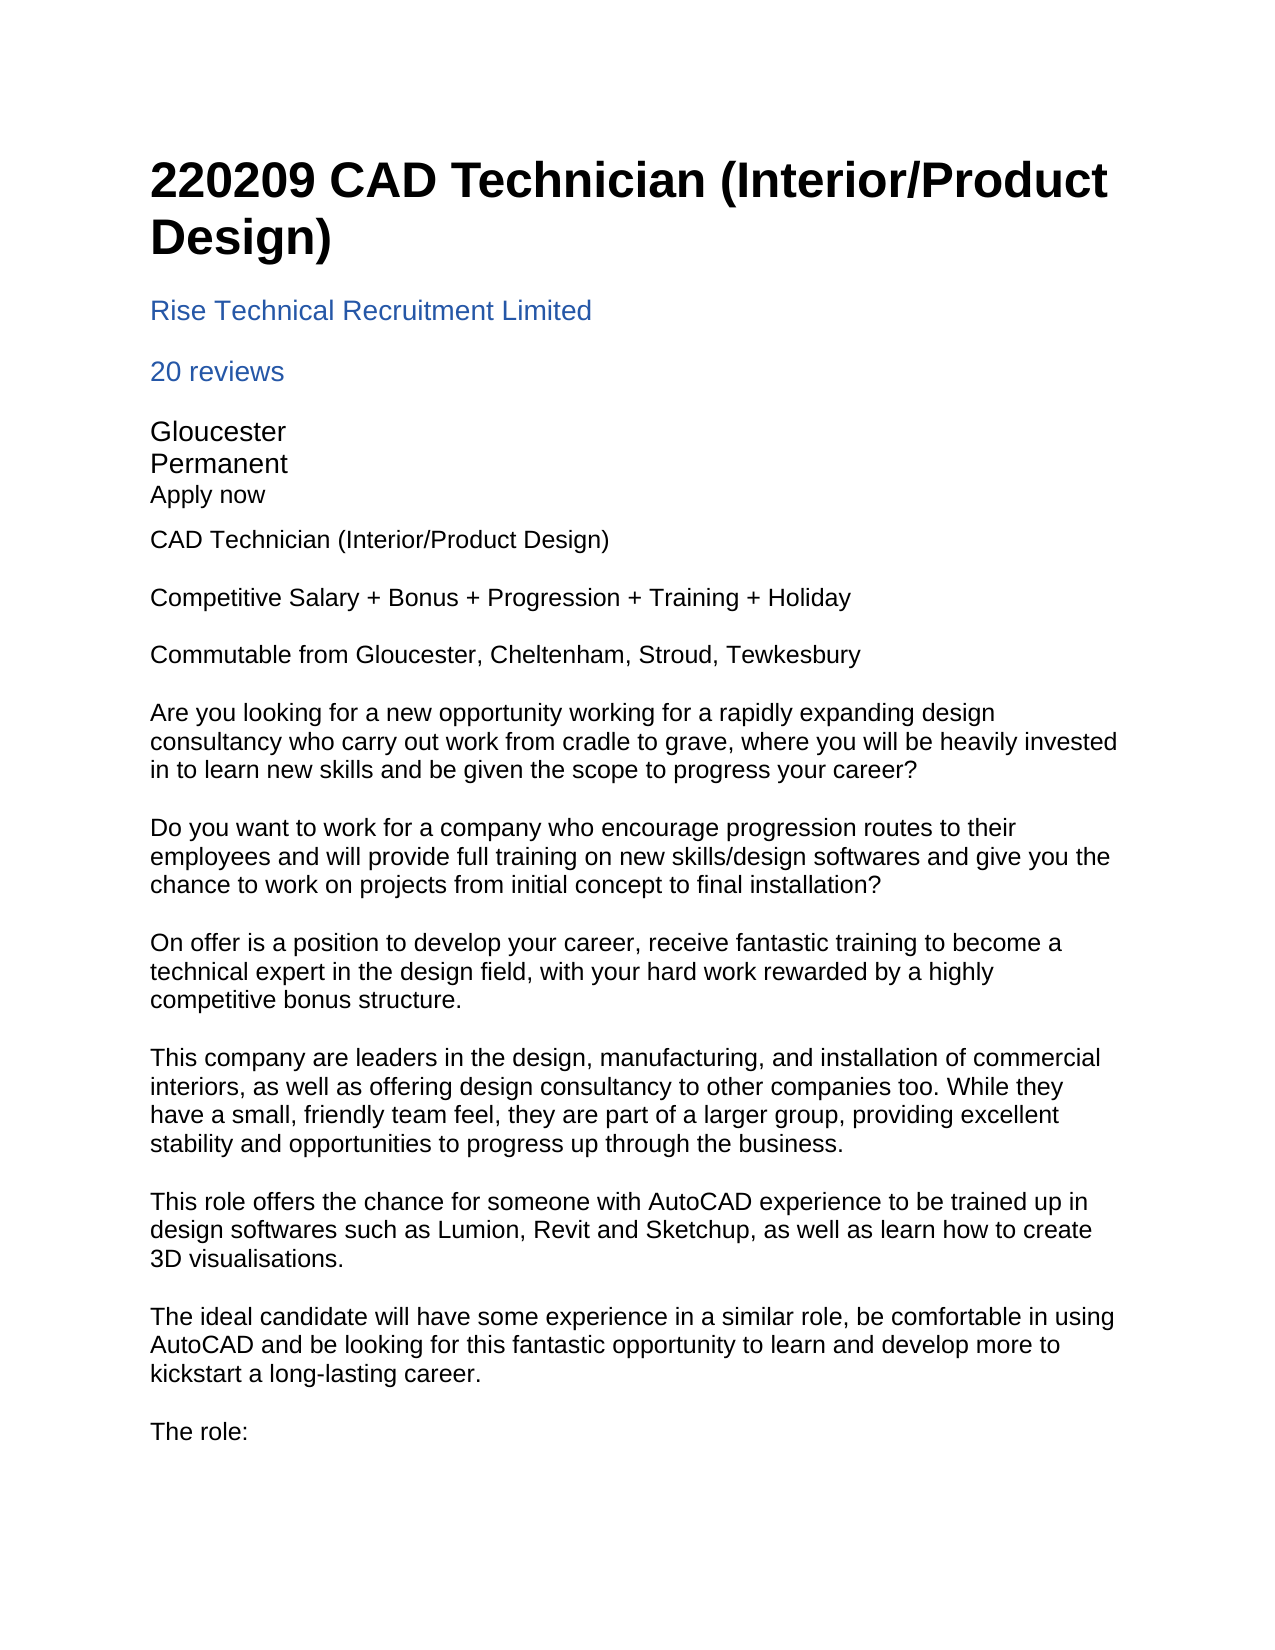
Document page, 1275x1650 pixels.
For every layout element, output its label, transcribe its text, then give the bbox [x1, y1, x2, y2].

text CAD Technician (Interior/Product Design) Competitive Salary + Bonus + Progression + Training + Holiday Commutable from Gloucester, Cheltenham, Stroud, Tewkesbury Are you looking for a new opportunity working for a rapidly expanding design consultancy who carry out work from cradle to grave, where you will be heavily invested in to learn new skills and be given the scope to progress your career? Do you want to work for a company who encourage progression routes to their employees and will provide full training on new skills/design softwares and give you the chance to work on projects from initial concept to final installation? On offer is a position to develop your career, receive fantastic training to become a technical expert in the design field, with your hard work rewarded by a highly competitive bonus structure. This company are leaders in the design, manufacturing, and installation of commercial interiors, as well as offering design consultancy to other companies too. While they have a small, friendly team feel, they are part of a larger group, providing excellent stability and opportunities to progress up through the business. This role offers the chance for someone with AutoCAD experience to be trained up in design softwares such as Lumion, Revit and Sketchup, as well as learn how to create 3D visualisations. The ideal candidate will have some experience in a similar role, be comfortable in using AutoCAD and be looking for this fantastic opportunity to learn and develop more to kickstart a long-lasting career. The role: [150, 525, 1125, 1445]
text Rise Technical Recruitment Limited [150, 294, 1125, 327]
text Permanent [150, 447, 1125, 480]
text 20 reviews [150, 354, 1125, 387]
text Apply now [150, 480, 1125, 508]
text 220209 CAD Technician (Interior/Product Design) [150, 150, 1125, 265]
text Gloucester [150, 415, 1125, 447]
